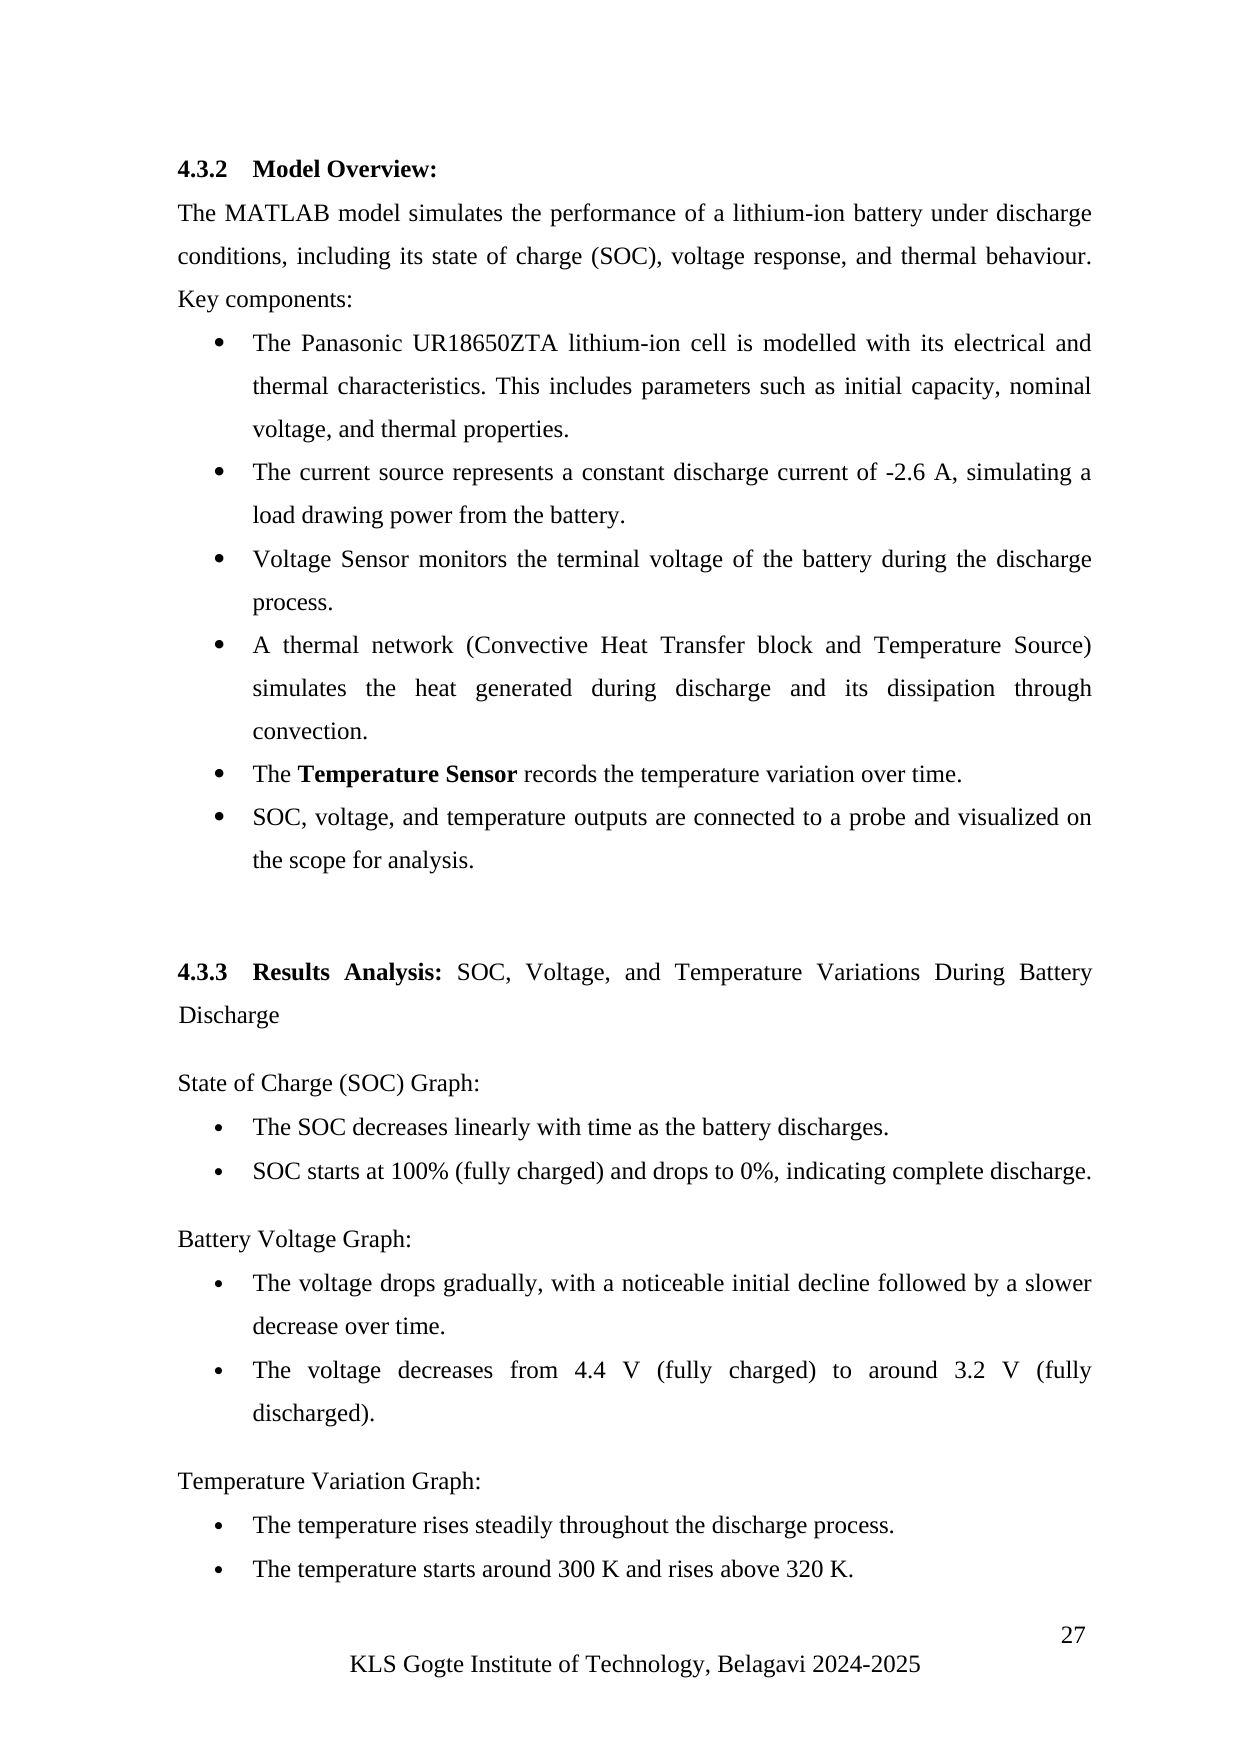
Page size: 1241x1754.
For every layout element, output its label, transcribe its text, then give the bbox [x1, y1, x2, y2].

list Voltage Sensor monitors the terminal voltage of the battery during the discharge process. [215, 544, 1093, 616]
list The SOC decreases linearly with time as the battery discharges. [215, 1112, 1093, 1141]
list The Panasonic UR18650ZTA lithium-ion cell is modelled with its electrical and thermal characteristics. This includes parameters such as initial capacity, nominal voltage, and thermal properties. [215, 328, 1093, 443]
text 4.3.2 Model Overview: [177, 154, 1093, 183]
text Temperature Variation Graph: [177, 1466, 1093, 1495]
list The temperature starts around 300 K and rises above 320 K. [215, 1554, 1093, 1583]
list The Temperature Sensor records the temperature variation over time. [215, 759, 1093, 788]
list The voltage drops gradually, with a noticeable initial decline followed by a slower decrease over time. [215, 1268, 1093, 1340]
list SOC, voltage, and temperature outputs are connected to a probe and visualized on the scope for analysis. [215, 802, 1093, 874]
text The MATLAB model simulates the performance of a lithium-ion battery under discharge conditions, including its state of charge (SOC), voltage response, and thermal behaviour. Key components: [177, 198, 1093, 313]
text Battery Voltage Graph: [177, 1224, 1093, 1253]
text 4.3.3 Results Analysis: SOC, Voltage, and Temperature Variations During Battery Discharge [177, 957, 1093, 1029]
list The voltage decreases from 4.4 V (fully charged) to around 3.2 V (fully discharged). [215, 1355, 1093, 1427]
list SOC starts at 100% (fully charged) and drops to 0%, indicating complete discharge. [215, 1156, 1093, 1185]
list The current source represents a constant discharge current of -2.6 A, simulating a load drawing power from the battery. [215, 457, 1093, 529]
list The temperature rises steadily throughout the discharge process. [215, 1510, 1093, 1539]
list A thermal network (Convective Heat Transfer block and Temperature Source) simulates the heat generated during discharge and its dissipation through convection. [215, 630, 1093, 745]
text State of Charge (SOC) Graph: [177, 1068, 1093, 1097]
